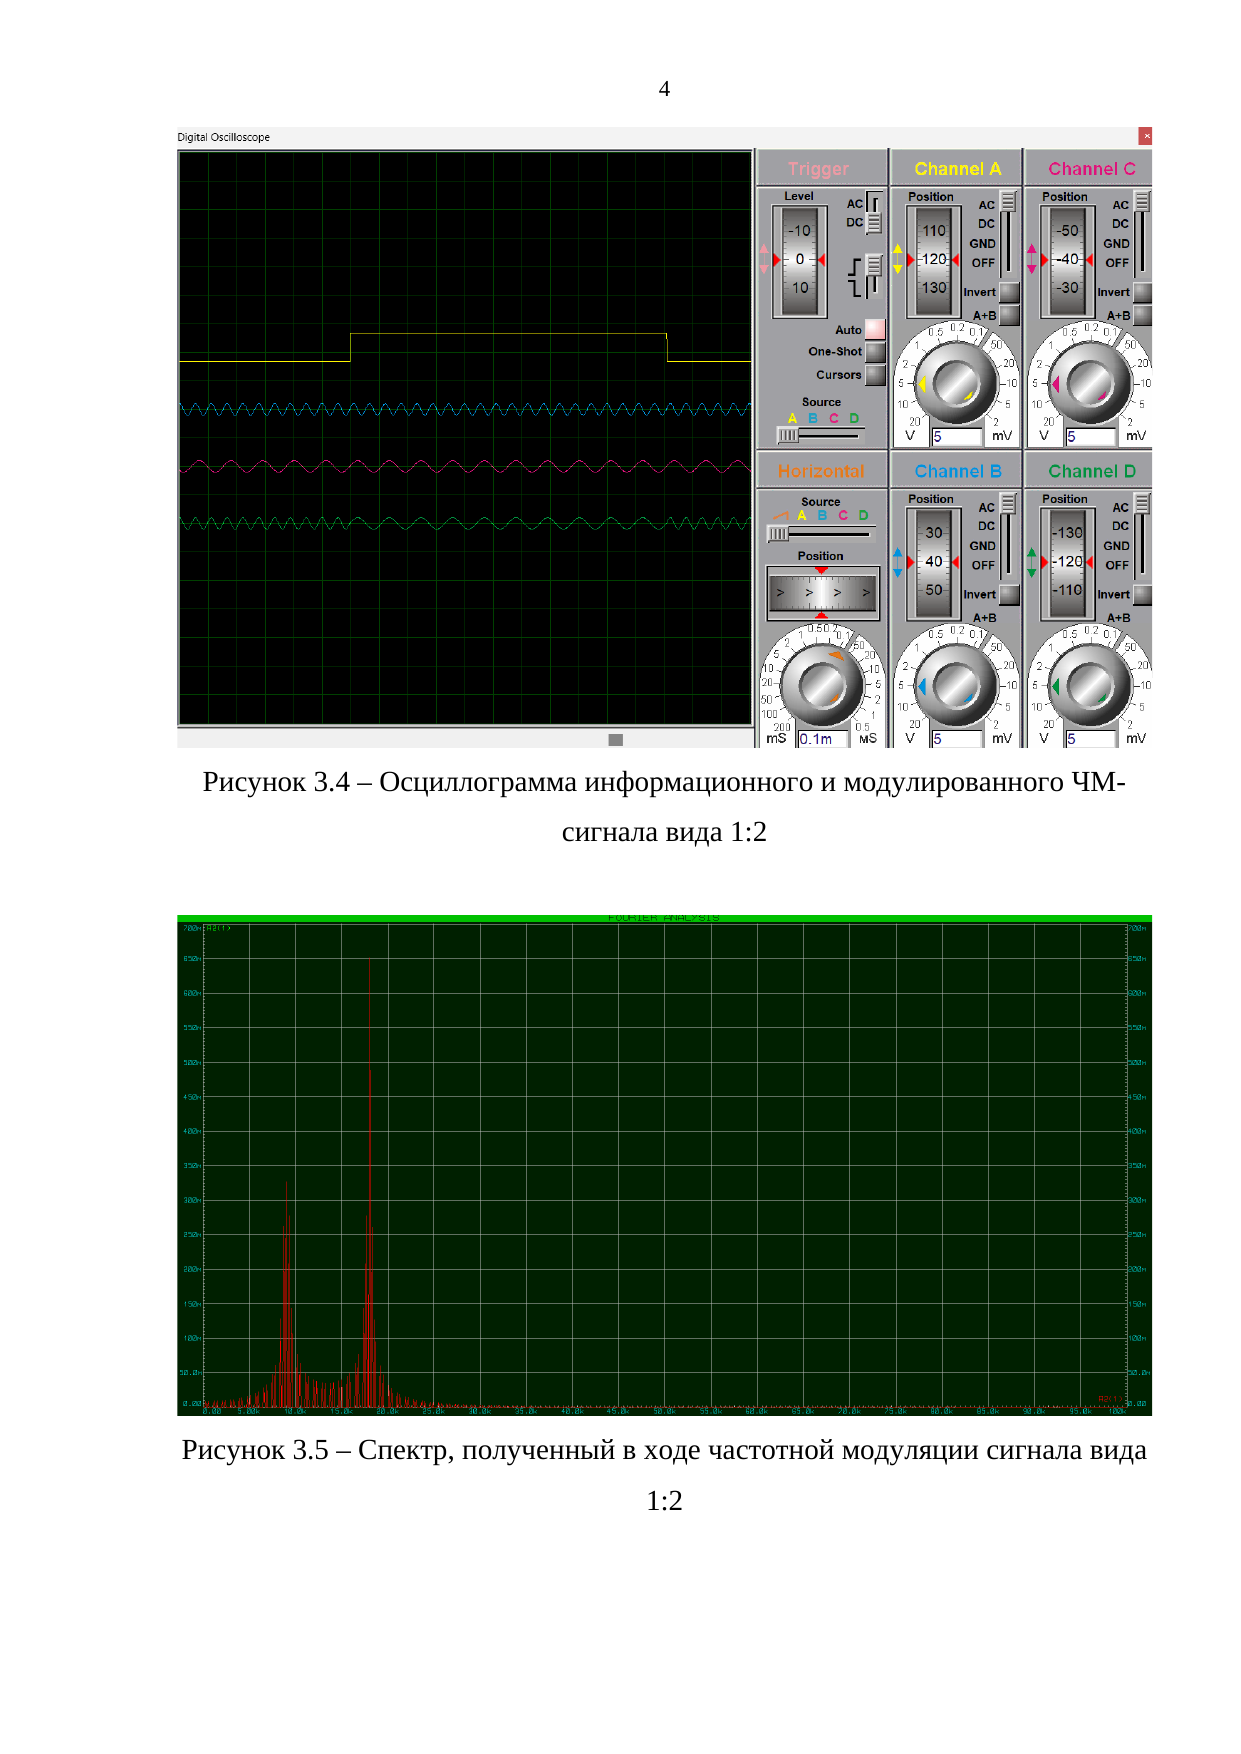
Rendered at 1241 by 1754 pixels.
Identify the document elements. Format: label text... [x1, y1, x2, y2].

subtitle Рисунок 3.4 – Осциллограмма информационного и модулированного ЧМ-сигнала вида 1:2 [177, 764, 1152, 848]
picture [177, 127, 1153, 748]
subtitle Рисунок 3.5 – Спектр, полученный в ходе частотной модуляции сигнала вида 1:2 [177, 1432, 1152, 1516]
picture [177, 915, 1153, 1416]
